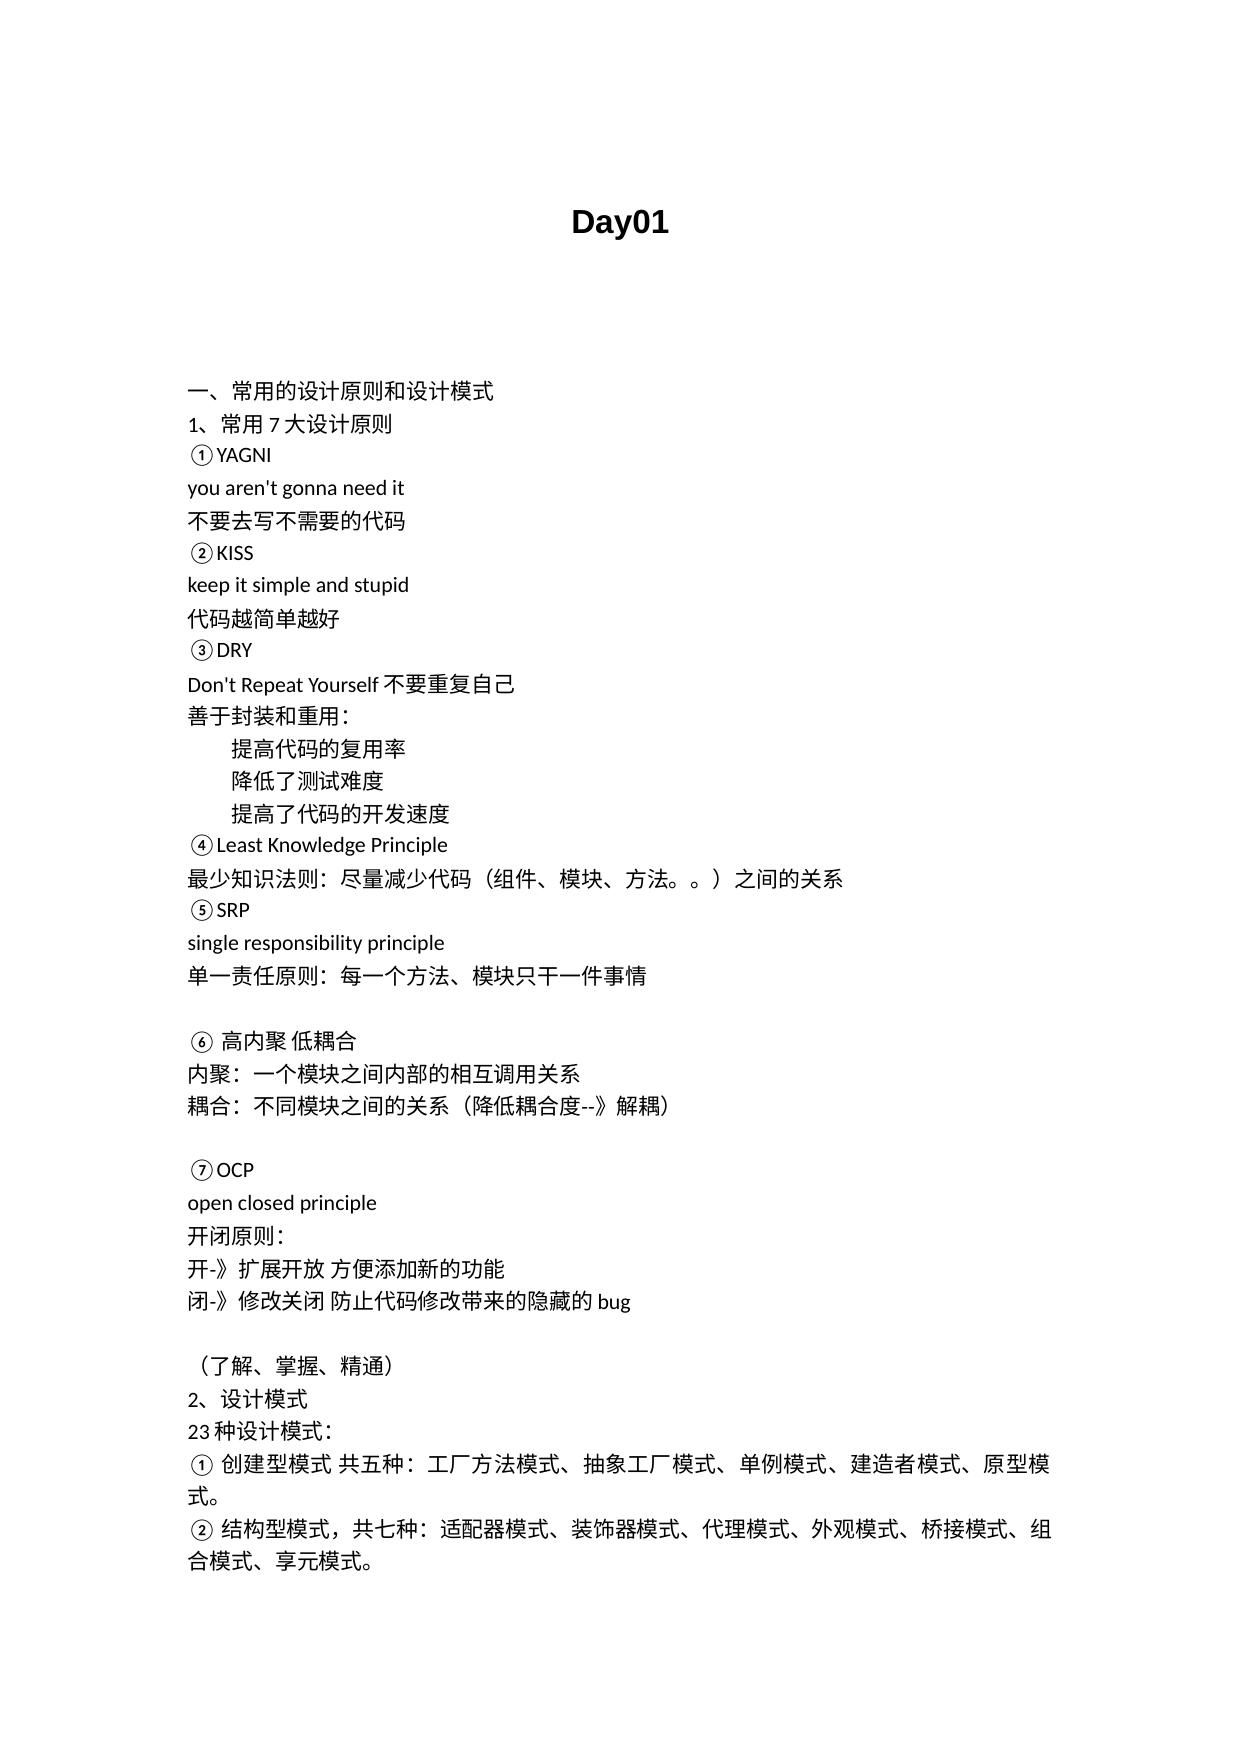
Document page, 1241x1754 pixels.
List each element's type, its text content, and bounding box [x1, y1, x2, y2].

text 善于封装和重用： [187, 699, 1053, 731]
text you aren't gonna need it [187, 471, 1053, 504]
text 开-》扩展开放 方便添加新的功能 [187, 1251, 1053, 1284]
text ③DRY [187, 634, 1053, 666]
text 闭-》修改关闭 防止代码修改带来的隐藏的bug [187, 1284, 1053, 1316]
text ⑤SRP [187, 894, 1053, 926]
text 单一责任原则：每一个方法、模块只干一件事情 [187, 959, 1053, 991]
text 降低了测试难度 [187, 764, 1053, 796]
text 内聚：一个模块之间内部的相互调用关系 [187, 1056, 1053, 1089]
text ②KISS [187, 536, 1053, 569]
text 提高代码的复用率 [187, 731, 1053, 764]
text ①创建型模式 共五种：工厂方法模式、抽象工厂模式、单例模式、建造者模式、原型模式。 [187, 1446, 1053, 1511]
text ②结构型模式，共七种：适配器模式、装饰器模式、代理模式、外观模式、桥接模式、组合模式、享元模式。 [187, 1511, 1053, 1576]
text ⑥高内聚 低耦合 [187, 1024, 1053, 1056]
text 最少知识法则：尽量减少代码（组件、模块、方法。。）之间的关系 [187, 861, 1053, 894]
text Don't Repeat Yourself 不要重复自己 [187, 666, 1053, 699]
subtitle Day01 [187, 189, 1053, 254]
text 不要去写不需要的代码 [187, 504, 1053, 536]
text （了解、掌握、精通） [187, 1349, 1053, 1381]
text single responsibility principle [187, 926, 1053, 959]
text ④Least Knowledge Principle [187, 829, 1053, 861]
text 1、常用7大设计原则 [187, 406, 1053, 439]
text keep it simple and stupid [187, 569, 1053, 601]
text 23种设计模式： [187, 1414, 1053, 1446]
text ⑦OCP [187, 1154, 1053, 1186]
text 提高了代码的开发速度 [187, 796, 1053, 829]
text 2、设计模式 [187, 1381, 1053, 1414]
text 代码越简单越好 [187, 601, 1053, 634]
text 耦合：不同模块之间的关系（降低耦合度--》解耦） [187, 1089, 1053, 1121]
text open closed principle [187, 1186, 1053, 1219]
text 一、常用的设计原则和设计模式 [187, 374, 1053, 406]
text 开闭原则： [187, 1219, 1053, 1251]
text ①YAGNI [187, 439, 1053, 471]
